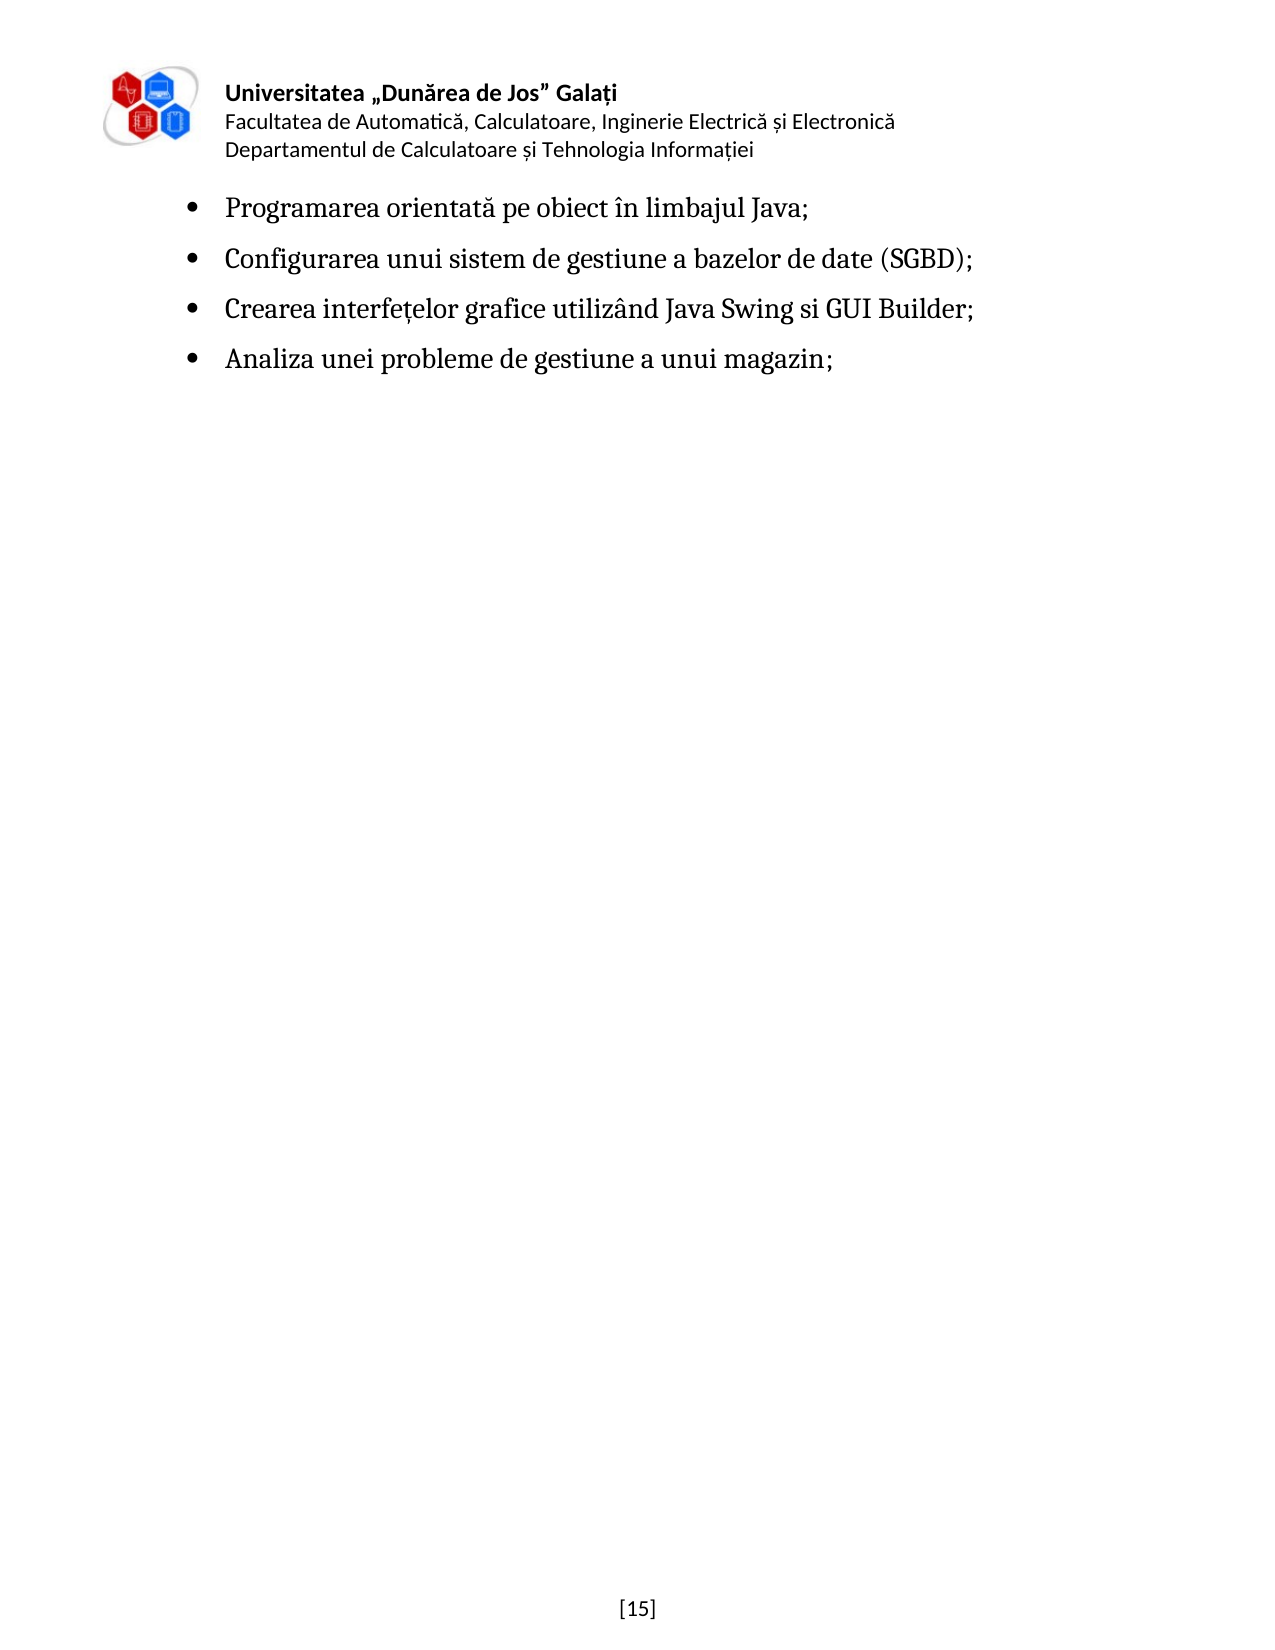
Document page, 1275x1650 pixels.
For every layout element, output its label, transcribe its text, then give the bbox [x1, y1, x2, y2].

list Configurarea unui sistem de gestiune a bazelor de date (SGBD); [187, 242, 1125, 275]
list Crearea interfețelor grafice utilizând Java Swing si GUI Builder; [187, 292, 1125, 326]
picture [102, 60, 201, 148]
list Programarea orientată pe obiect în limbajul Java; [187, 191, 1125, 225]
list Analiza unei probleme de gestiune a unui magazin; [187, 342, 1125, 376]
